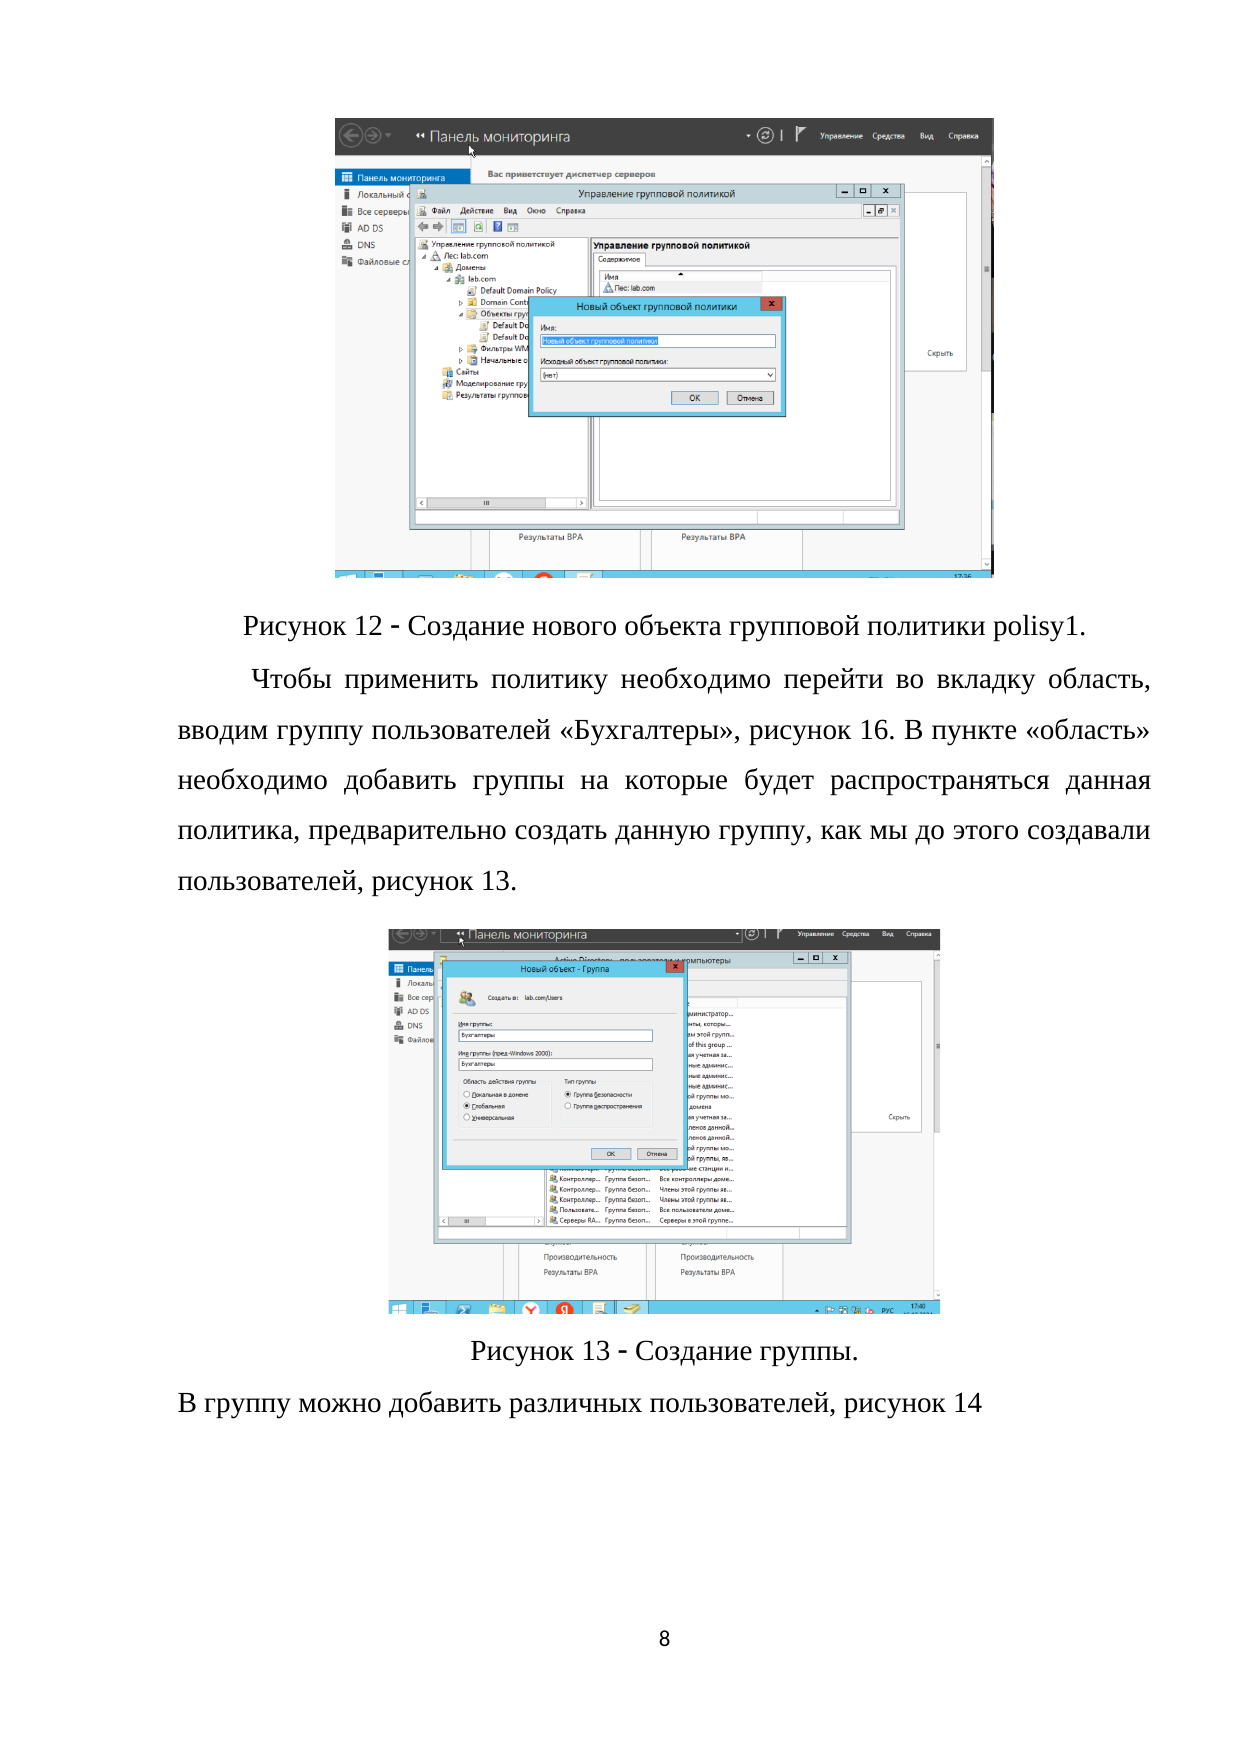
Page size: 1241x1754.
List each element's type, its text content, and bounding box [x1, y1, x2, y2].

text В группу можно добавить различных пользователей, рисунок 14 [177, 1386, 1152, 1419]
text Рисунок 12 Создание нового объекта групповой политики polisy1. [177, 608, 1152, 642]
picture [335, 118, 994, 578]
text Рисунок 13 Создание группы. [177, 1333, 1152, 1366]
picture [388, 929, 941, 1314]
text Чтобы применить политику необходимо перейти во вкладку область, вводим группу пользователей «Бухгалтеры», рисунок 16. В пункте «область» необходимо добавить группы на которые будет распространяться данная политика, предварительно создать данную группу, как мы до этого создавали пользователей, рисунок 13. [177, 661, 1152, 896]
